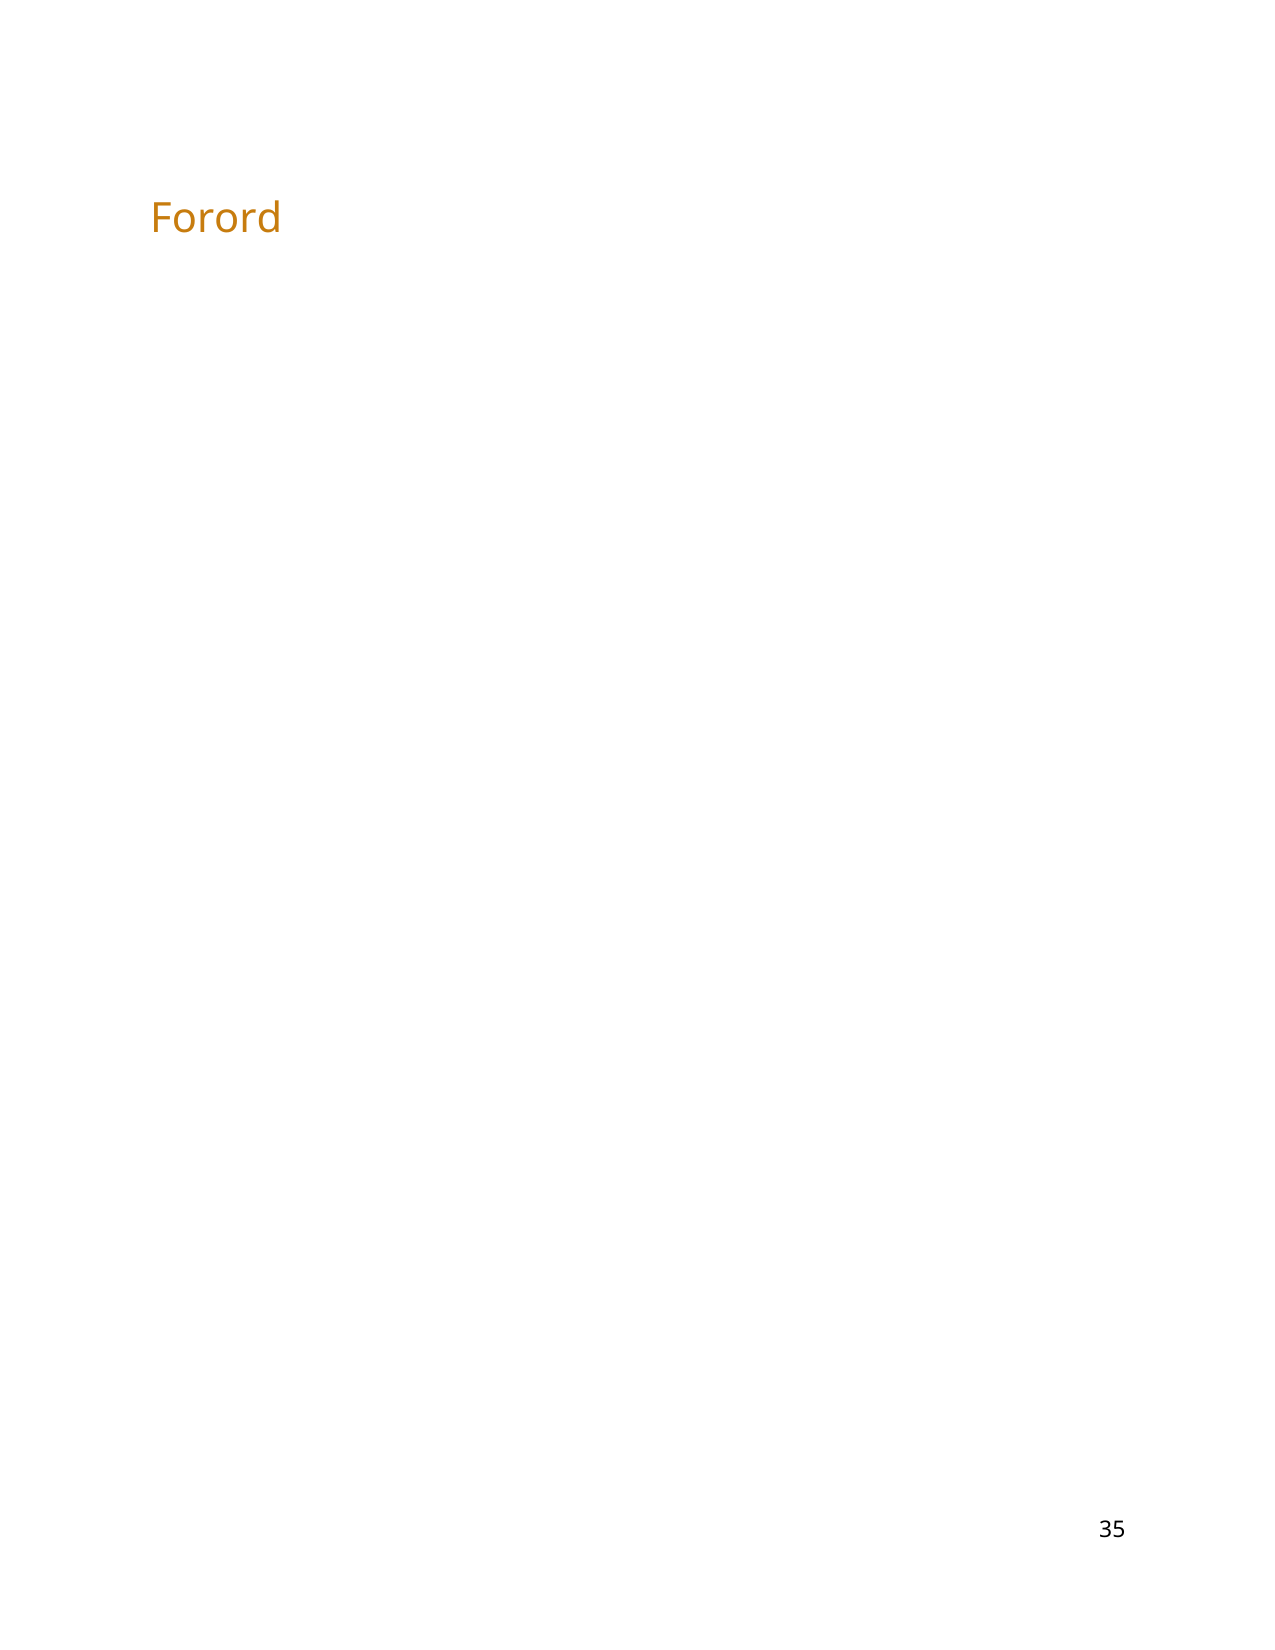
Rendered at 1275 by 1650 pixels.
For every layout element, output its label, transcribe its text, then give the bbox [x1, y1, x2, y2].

subtitle Forord [150, 187, 1125, 244]
